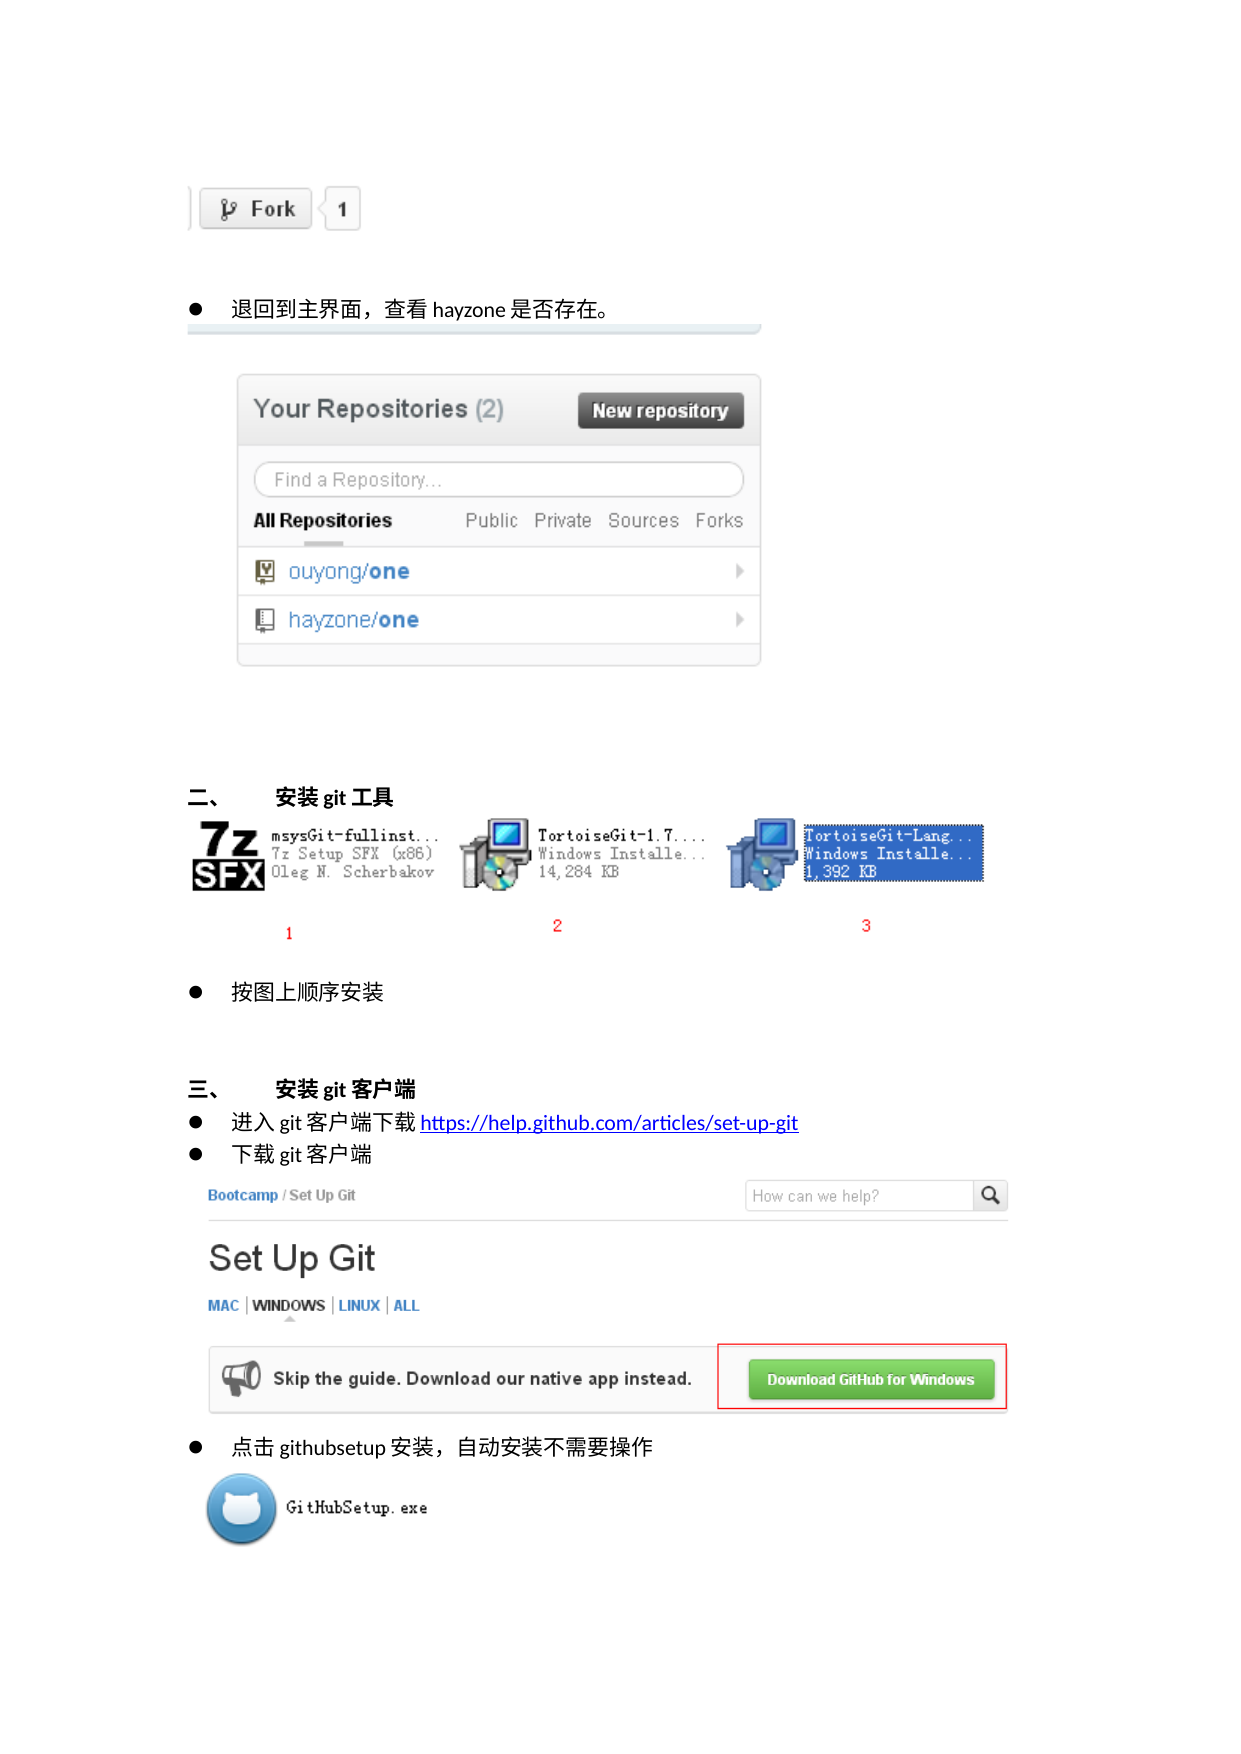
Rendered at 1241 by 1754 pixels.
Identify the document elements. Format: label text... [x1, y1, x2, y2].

list 退回到主界面，查看hayzone是否存在。 [187, 292, 1053, 324]
picture [187, 812, 1053, 959]
list 安装git工具 [187, 779, 1053, 812]
list 进入git客户端下载https://help.github.com/articles/set-up-git [187, 1104, 1053, 1137]
list 点击githubsetup安装，自动安装不需要操作 [187, 1429, 1053, 1462]
list 下载git客户端 [187, 1137, 1053, 1169]
picture [187, 1169, 1053, 1425]
picture [187, 162, 394, 250]
picture [187, 324, 796, 709]
list 按图上顺序安装 [187, 974, 1053, 1007]
list 安装git客户端 [187, 1072, 1053, 1104]
picture [187, 1462, 444, 1558]
